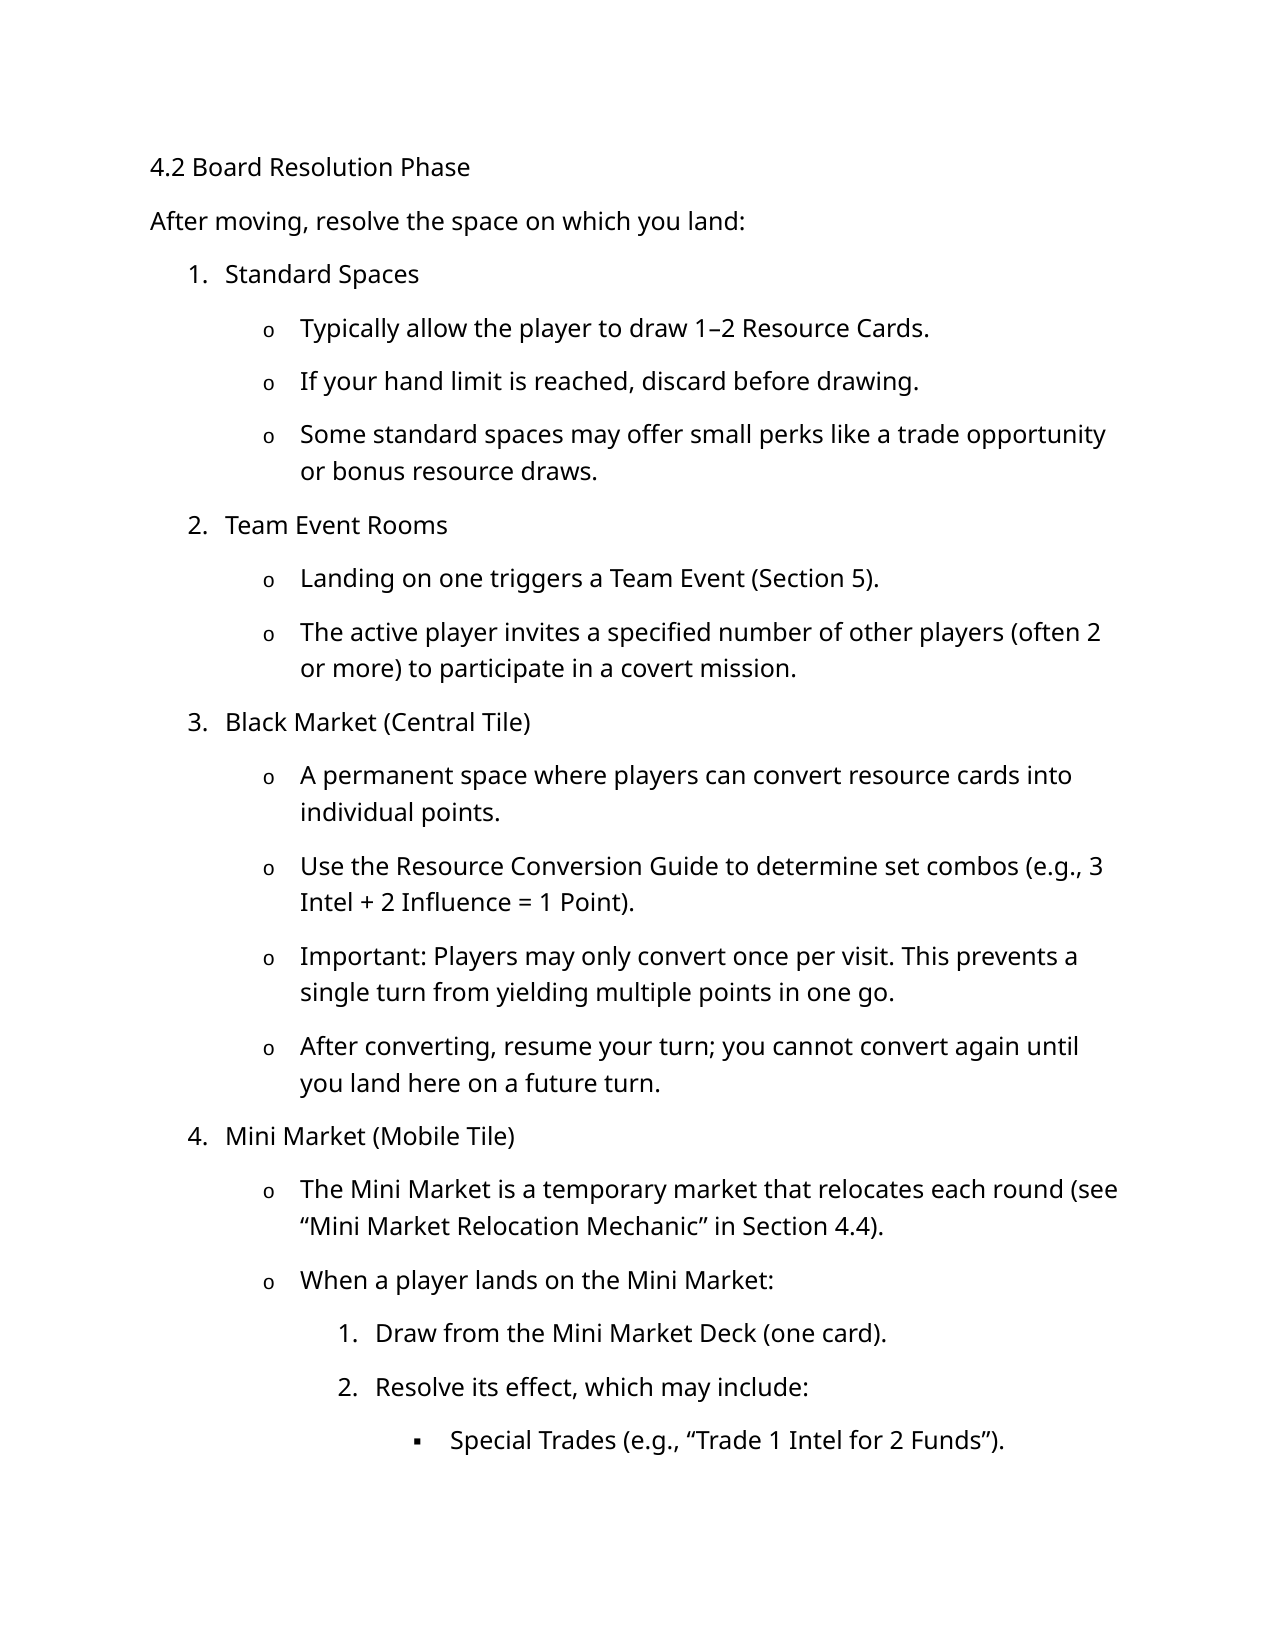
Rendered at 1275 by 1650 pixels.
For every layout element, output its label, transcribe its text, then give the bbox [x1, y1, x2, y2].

list Team Event Rooms [187, 507, 1125, 541]
list Black Market (Central Tile) [187, 704, 1125, 738]
list Standard Spaces [187, 257, 1125, 291]
text 4.2 Board Resolution Phase [150, 150, 1125, 184]
list After converting, resume your turn; you cannot convert again until you land here on a future turn. [262, 1028, 1125, 1099]
list Use the Resource Conversion Guide to determine set combos (e.g., 3 Intel + 2 Influence = 1 Point). [262, 848, 1125, 919]
list Special Trades (e.g., “Trade 1 Intel for 2 Funds”). [412, 1423, 1125, 1457]
list Typically allow the player to draw 1–2 Resource Cards. [262, 310, 1125, 344]
list Landing on one triggers a Team Event (Section 5). [262, 561, 1125, 595]
list If your hand limit is reached, discard before drawing. [262, 364, 1125, 398]
list Important: Players may only convert once per visit. This prevents a single turn from yielding multiple points in one go. [262, 938, 1125, 1009]
list Draw from the Mini Market Deck (one card). [337, 1316, 1125, 1350]
list Some standard spaces may offer small perks like a trade opportunity or bonus resource draws. [262, 417, 1125, 488]
list When a player lands on the Mini Market: [262, 1262, 1125, 1296]
list Resolve its effect, which may include: [337, 1369, 1125, 1403]
list The active player invites a specified number of other players (often 2 or more) to participate in a covert mission. [262, 614, 1125, 685]
list The Mini Market is a temporary market that relocates each round (see “Mini Market Relocation Mechanic” in Section 4.4). [262, 1172, 1125, 1243]
list Mini Market (Mobile Tile) [187, 1119, 1125, 1153]
list A permanent space where players can convert resource cards into individual points. [262, 758, 1125, 829]
text After moving, resolve the space on which you land: [150, 203, 1125, 237]
